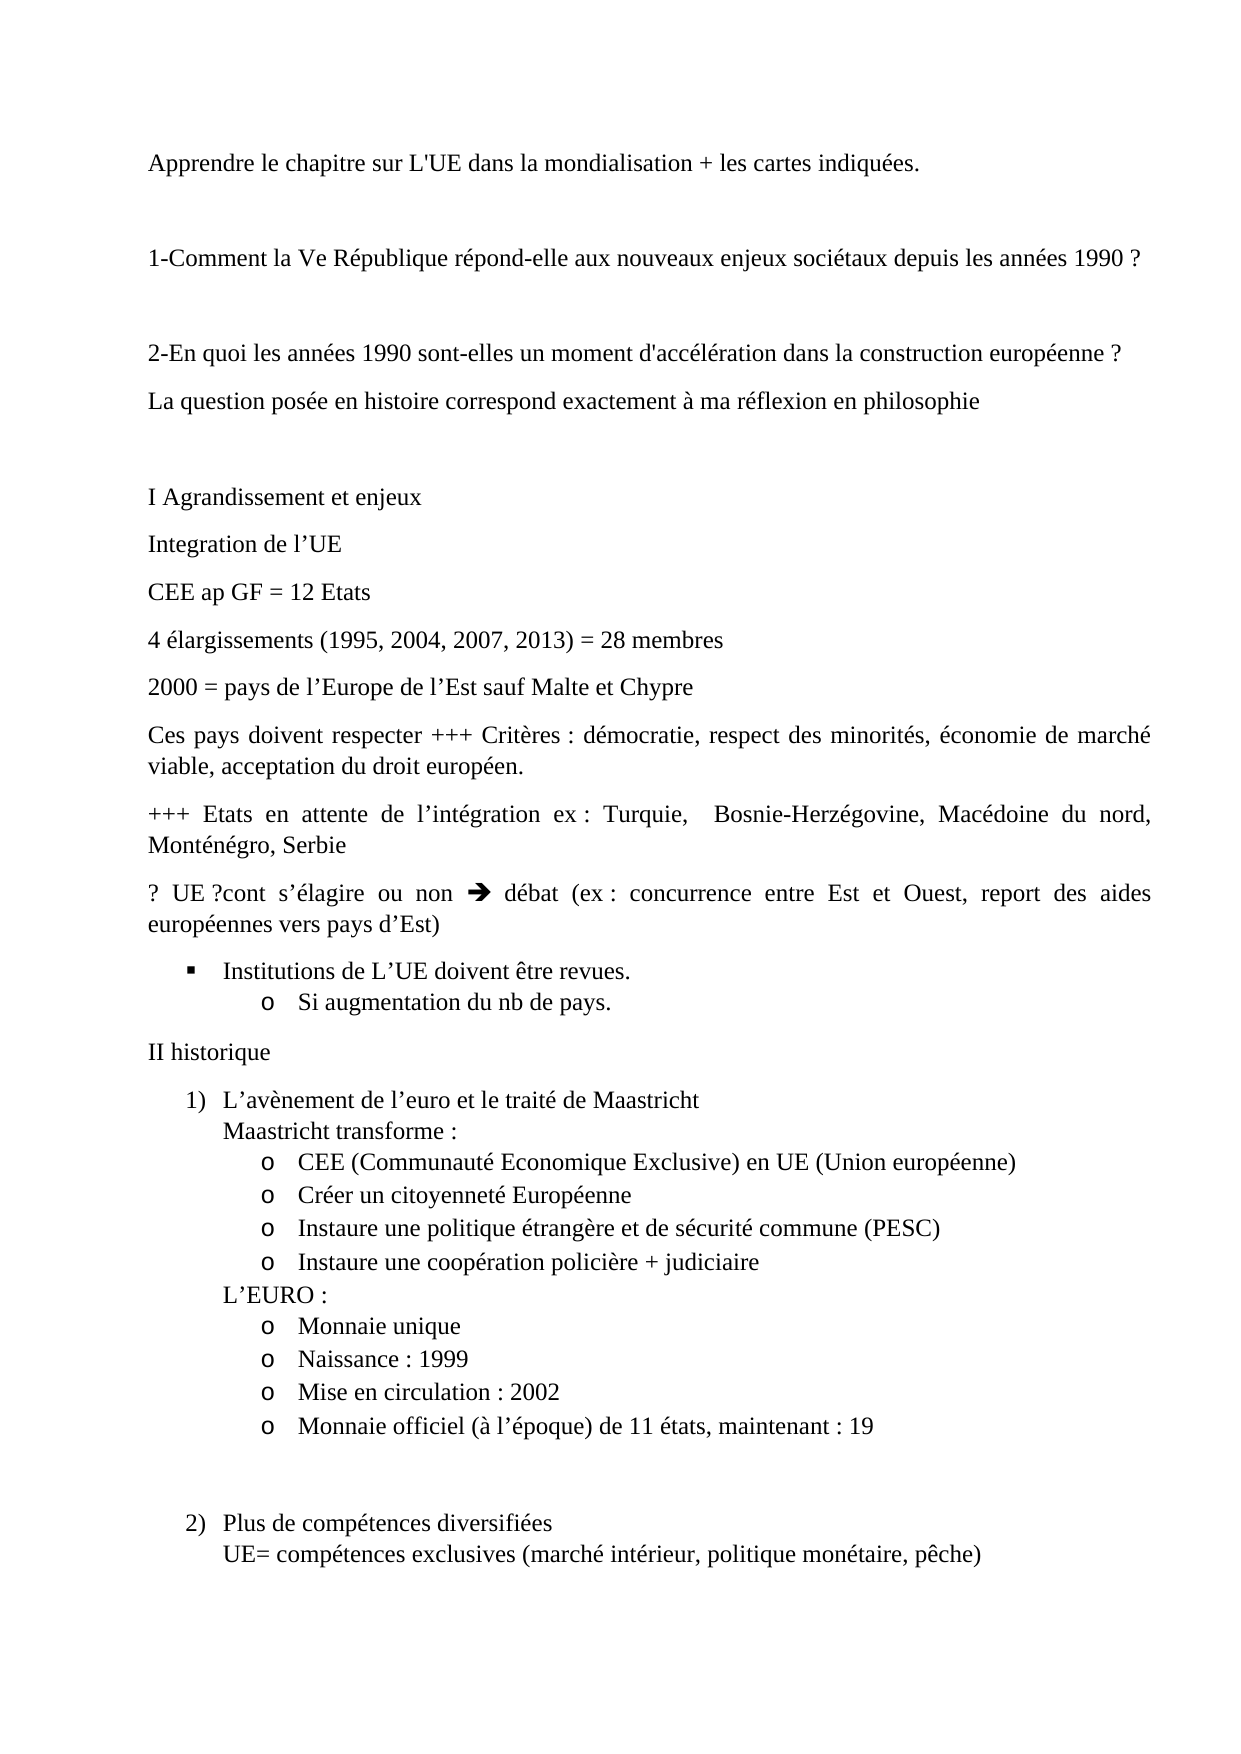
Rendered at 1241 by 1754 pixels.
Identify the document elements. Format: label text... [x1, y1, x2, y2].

list Monnaie unique [260, 1311, 1152, 1342]
list Naissance : 1999 [260, 1344, 1152, 1375]
list Mise en circulation : 2002 [260, 1377, 1152, 1408]
text 2000 = pays de l’Europe de l’Est sauf Malte et Chypre [148, 672, 1152, 701]
list Créer un citoyenneté Européenne [260, 1180, 1152, 1211]
text 2-En quoi les années 1990 sont-elles un moment d'accélération dans la construction européenne ? [148, 338, 1152, 367]
text II historique [148, 1037, 1152, 1066]
text I Agrandissement et enjeux [148, 482, 1152, 510]
text ? UE ?cont s’élagire ou non débat (ex : concurrence entre Est et Ouest, report des aides européennes vers pays d’Est) [148, 878, 1152, 937]
list UE= compétences exclusives (marché intérieur, politique monétaire, pêche) [223, 1539, 1152, 1568]
list Monnaie officiel (à l’époque) de 11 états, maintenant : 19 [260, 1411, 1152, 1442]
text Integration de l’UE [148, 529, 1152, 558]
list Institutions de L’UE doivent être revues. [185, 956, 1152, 985]
list CEE (Communauté Economique Exclusive) en UE (Union européenne) [260, 1147, 1152, 1178]
text CEE ap GF = 12 Etats [148, 577, 1152, 606]
list Maastricht transforme : [223, 1116, 1152, 1145]
list L’EURO : [223, 1280, 1152, 1309]
text 1-Comment la Ve République répond-elle aux nouveaux enjeux sociétaux depuis les années 1990 ? [148, 243, 1152, 272]
text Apprendre le chapitre sur L'UE dans la mondialisation + les cartes indiquées. [148, 148, 1152, 176]
list Plus de compétences diversifiées [185, 1508, 1152, 1537]
text Ces pays doivent respecter +++ Critères : démocratie, respect des minorités, économie de marché viable, acceptation du droit européen. [148, 720, 1152, 780]
list L’avènement de l’euro et le traité de Maastricht [185, 1085, 1152, 1114]
text La question posée en histoire correspond exactement à ma réflexion en philosophie [148, 386, 1152, 415]
list Instaure une politique étrangère et de sécurité commune (PESC) [260, 1213, 1152, 1244]
text 4 élargissements (1995, 2004, 2007, 2013) = 28 membres [148, 625, 1152, 653]
list Si augmentation du nb de pays. [260, 987, 1152, 1018]
text +++ Etats en attente de l’intégration ex : Turquie, Bosnie-Herzégovine, Macédoine du nord, Monténégro, Serbie [148, 799, 1152, 859]
list Instaure une coopération policière + judiciaire [260, 1247, 1152, 1278]
